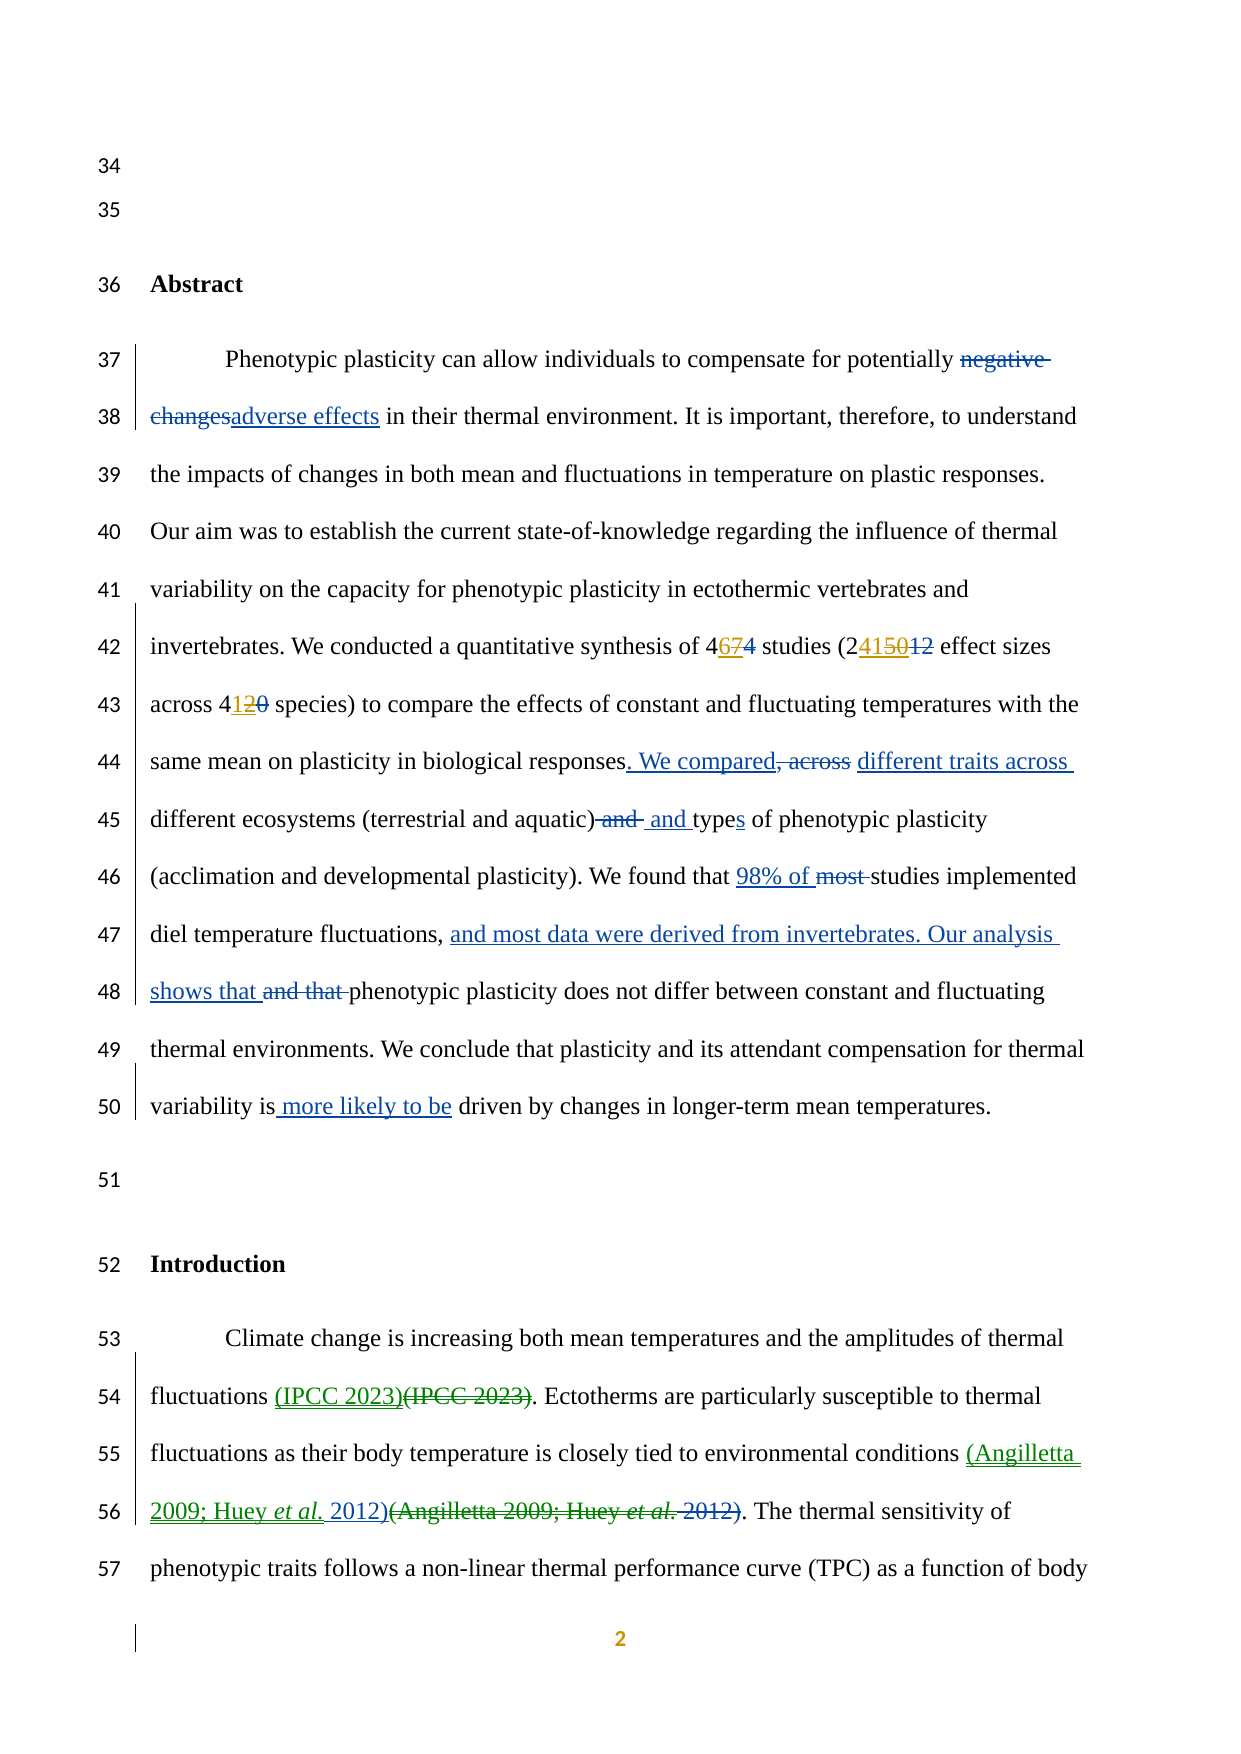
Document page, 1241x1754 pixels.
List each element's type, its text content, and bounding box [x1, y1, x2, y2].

text Abstract [150, 269, 1090, 298]
text Phenotypic plasticity can allow individuals to compensate for potentially in their thermal environment. It is important, therefore, to understand the impacts of changes in both mean and fluctuations in temperature on plastic responses. Our aim was to establish the current state-of-knowledge regarding the influence of thermal variability on the capacity for phenotypic plasticity in ectothermic vertebrates and invertebrates. We conducted a quantitative synthesis of 4 studies (2 effect sizes across 4 species) to compare the effects of constant and fluctuating temperatures with the same mean on plasticity in biological responses different ecosystems (terrestrial and aquatic)type of phenotypic plasticity (acclimation and developmental plasticity). We found that studies implemented diel temperature fluctuations, phenotypic plasticity does not differ between constant and fluctuating thermal environments. We conclude that plasticity and its attendant compensation for thermal variability is driven by changes in longer-term mean temperatures. [150, 344, 1090, 1120]
text Introduction [150, 1249, 1090, 1278]
